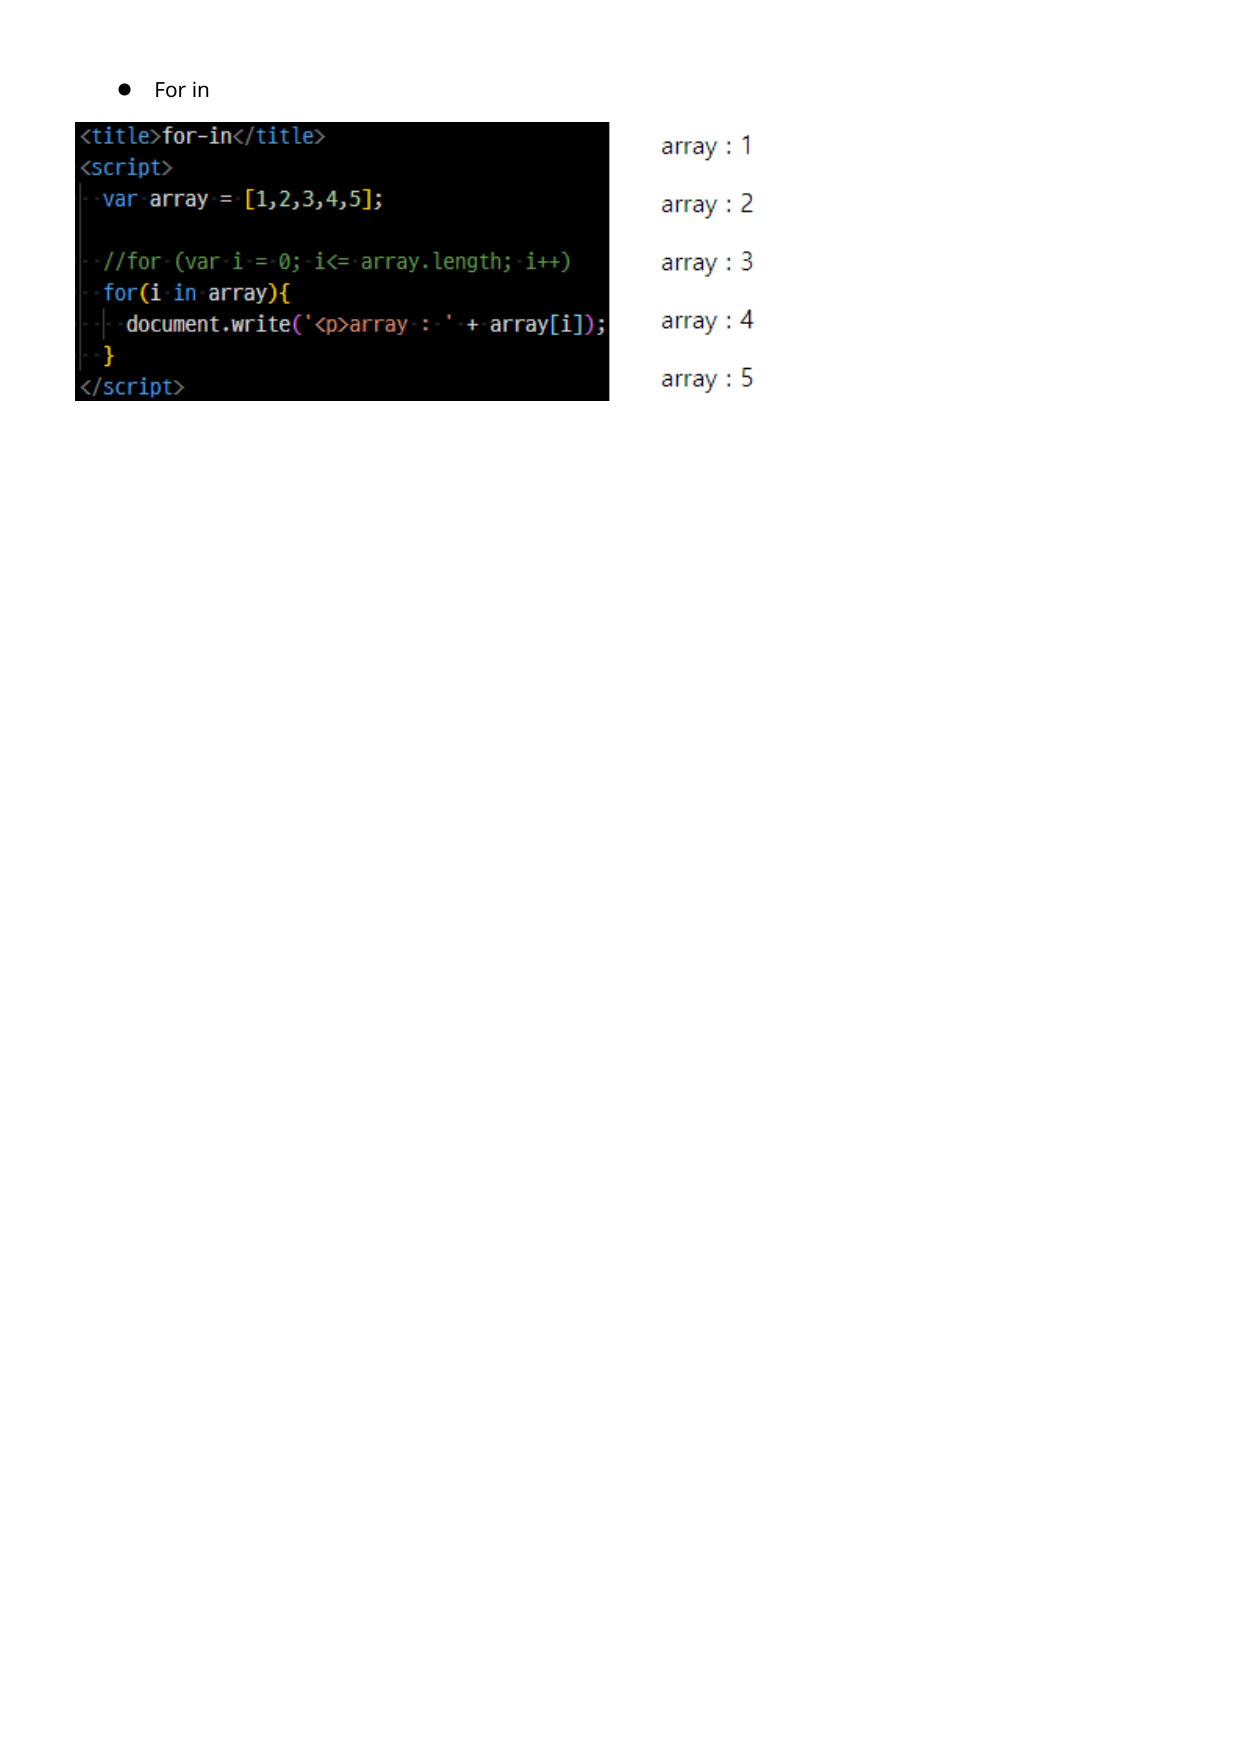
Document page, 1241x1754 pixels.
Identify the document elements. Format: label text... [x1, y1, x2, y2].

picture [75, 122, 610, 401]
picture [658, 127, 760, 401]
list For in [117, 75, 1165, 103]
